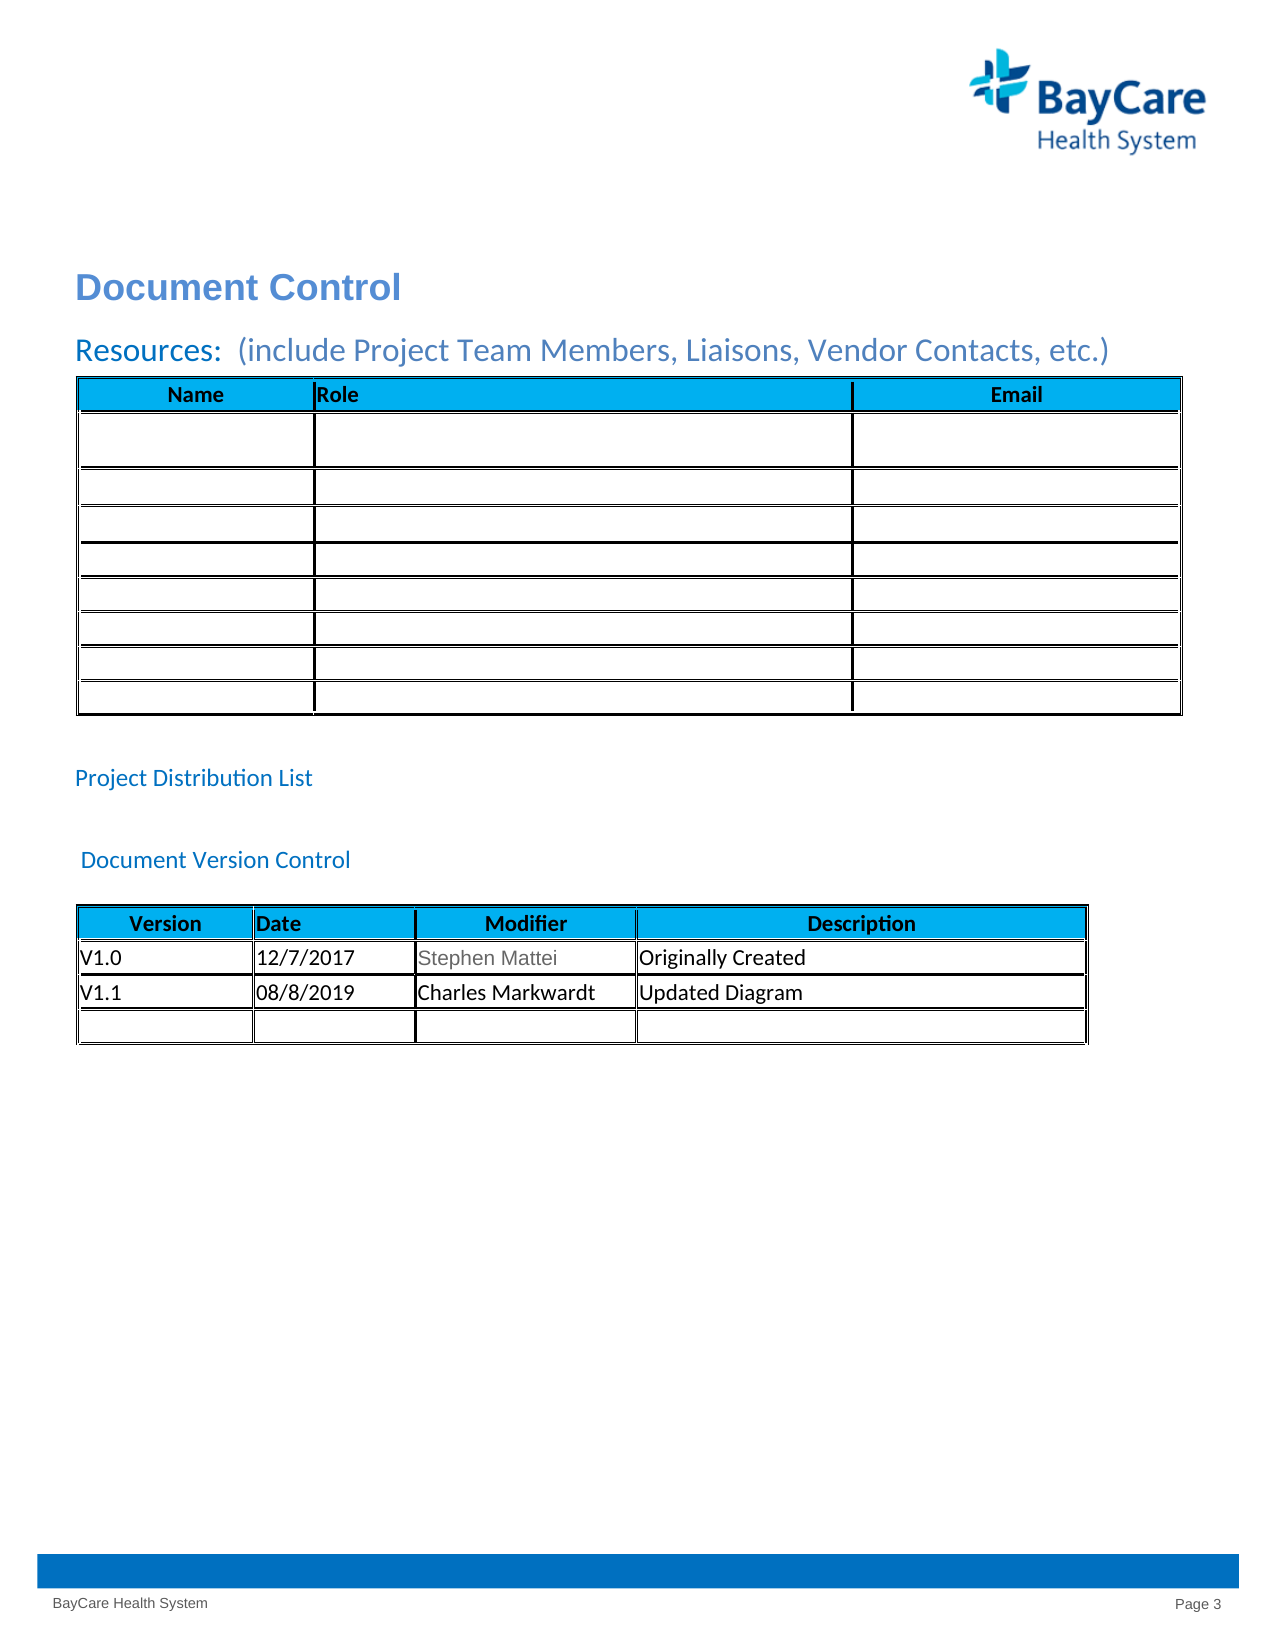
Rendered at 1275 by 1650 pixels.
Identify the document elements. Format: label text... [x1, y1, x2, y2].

table_cell [638, 1007, 1086, 1042]
table_cell [316, 544, 851, 575]
table_cell [417, 942, 635, 973]
subtitle Document Version Control [75, 844, 1200, 875]
table_header Date [254, 906, 415, 938]
table_header Description [637, 908, 1085, 938]
subtitle Project Distribution List [75, 762, 1200, 792]
table_cell [854, 466, 1180, 504]
table_cell [852, 679, 1180, 713]
table_cell [854, 575, 1180, 610]
table_cell [316, 507, 851, 541]
table_header Modifier [415, 908, 637, 938]
picture [951, 37, 1233, 168]
table_cell [854, 410, 1180, 466]
table_cell [316, 414, 851, 466]
subtitle Resources: (include Project Team Members, Liaisons, Vendor Contacts, etc.) [75, 329, 1200, 370]
table_header Role [314, 379, 852, 410]
table_header Name [77, 377, 314, 410]
table_cell [852, 610, 1181, 644]
table_cell [314, 682, 852, 713]
table_cell [77, 610, 314, 644]
table_cell 08/8/2019 [255, 976, 414, 1007]
table_cell [255, 1011, 414, 1042]
table_cell V1.0 [79, 939, 252, 973]
table_cell [316, 579, 851, 610]
table_cell [316, 613, 851, 644]
table_cell Originally Created [638, 939, 1086, 973]
table_cell [79, 541, 313, 575]
subtitle Document Control [75, 265, 1200, 308]
table_cell [79, 644, 313, 678]
table_cell [79, 1007, 252, 1042]
table_cell [417, 1011, 635, 1042]
table_cell [854, 644, 1180, 678]
table_cell [77, 504, 314, 541]
table_cell [79, 679, 314, 713]
table_cell Updated Diagram [638, 973, 1087, 1007]
table_cell Charles Markwardt [417, 976, 635, 1007]
table_cell [316, 648, 851, 678]
table_cell [852, 504, 1181, 541]
table_cell [79, 466, 313, 504]
table_cell [854, 541, 1180, 575]
table_header Version [79, 908, 253, 938]
table_cell [79, 575, 313, 610]
table_header Email [852, 379, 1180, 410]
table_cell [316, 470, 851, 504]
table_cell V1.1 [77, 973, 252, 1007]
table_cell [79, 410, 313, 466]
